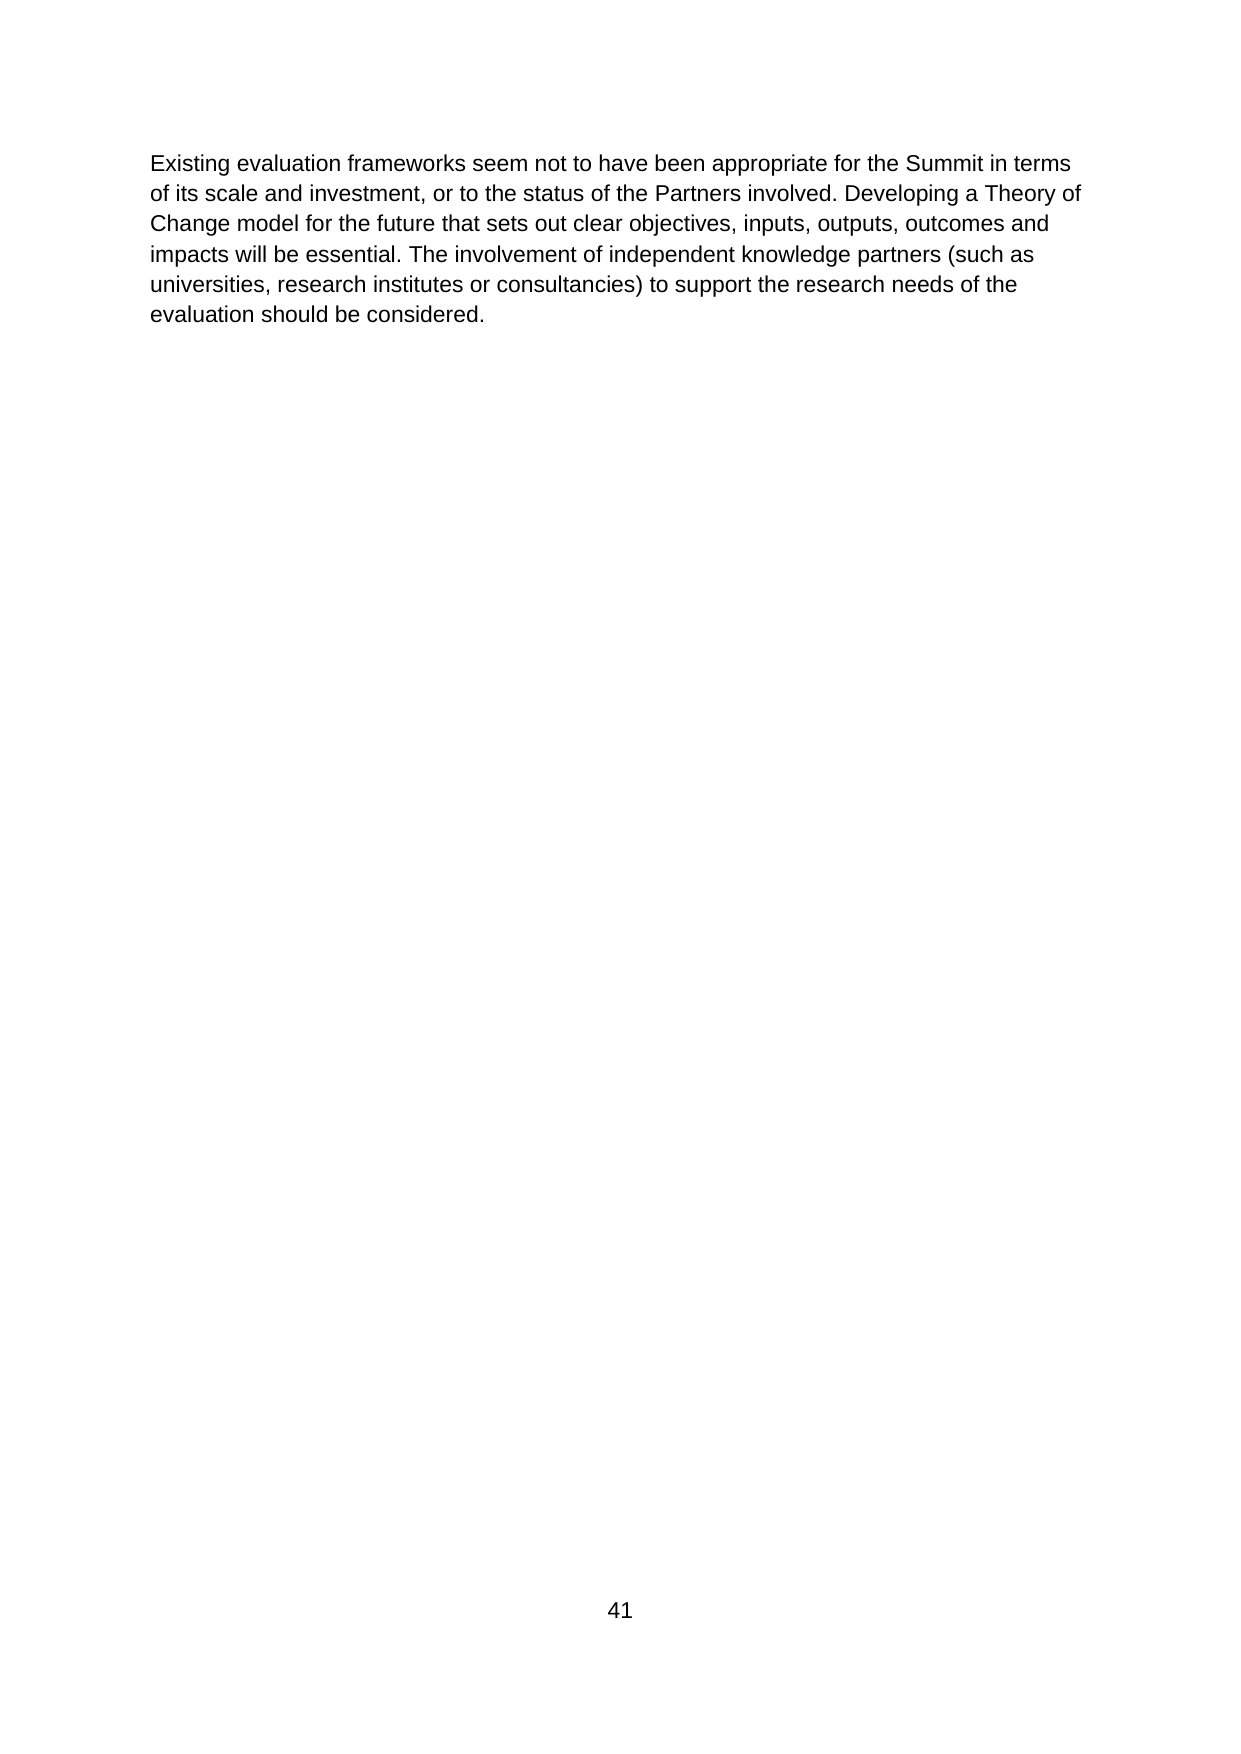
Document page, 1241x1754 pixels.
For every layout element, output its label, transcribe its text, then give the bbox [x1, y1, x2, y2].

text Existing evaluation frameworks seem not to have been appropriate for the Summit in terms of its scale and investment, or to the status of the Partners involved. Developing a Theory of Change model for the future that sets out clear objectives, inputs, outputs, outcomes and impacts will be essential. The involvement of independent knowledge partners (such as universities, research institutes or consultancies) to support the research needs of the evaluation should be considered. [150, 150, 1090, 327]
